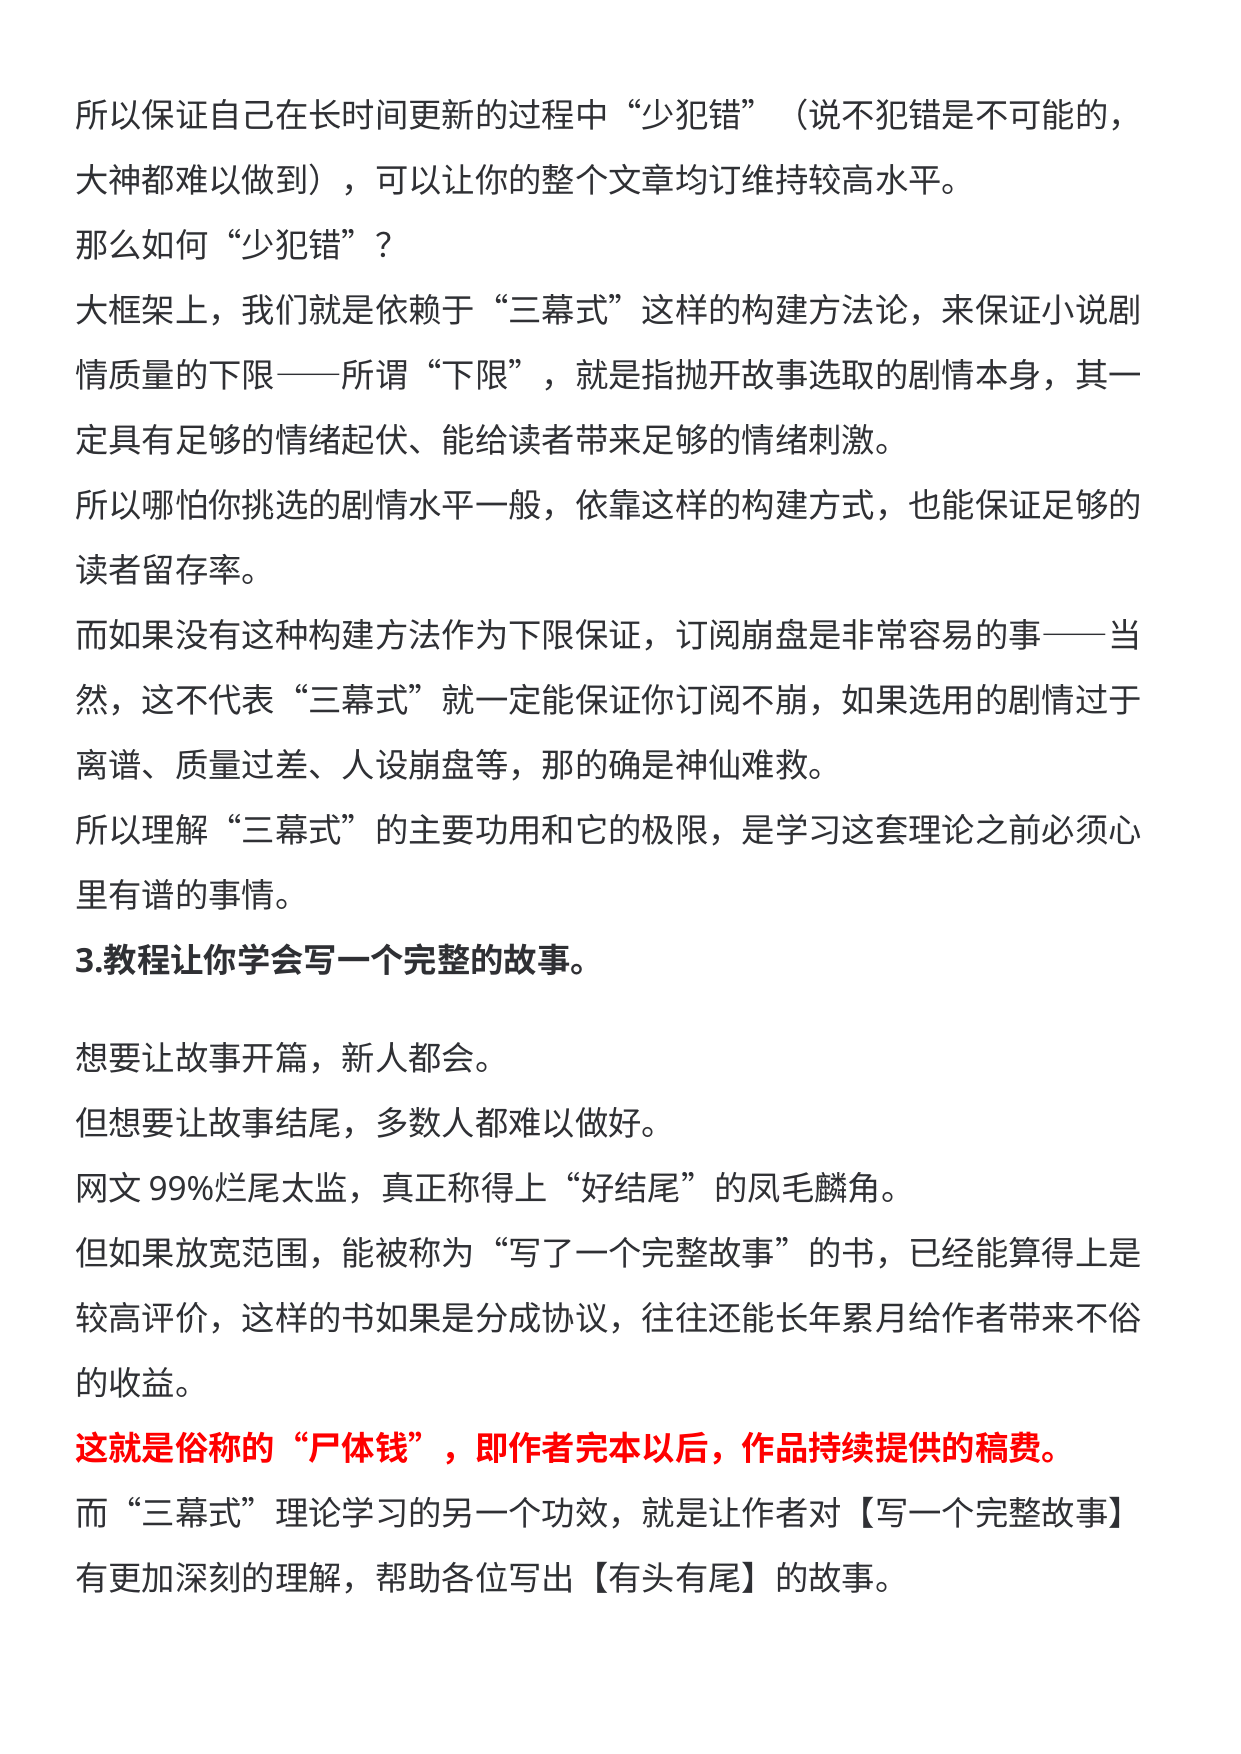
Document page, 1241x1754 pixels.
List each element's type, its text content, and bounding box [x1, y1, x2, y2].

text 这就是俗称的“尸体钱”，即作者完本以后，作品持续提供的稿费。 [75, 1413, 1165, 1478]
text 但如果放宽范围，能被称为“写了一个完整故事”的书，已经能算得上是较高评价，这样的书如果是分成协议，往往还能长年累月给作者带来不俗的收益。 [75, 1218, 1165, 1413]
text 3.教程让你学会写一个完整的故事。 [75, 926, 1165, 991]
text 网文99%烂尾太监，真正称得上“好结尾”的凤毛麟角。 [75, 1153, 1165, 1218]
text 所以哪怕你挑选的剧情水平一般，依靠这样的构建方式，也能保证足够的读者留存率。 [75, 471, 1165, 601]
text 而“三幕式”理论学习的另一个功效，就是让作者对【写一个完整故事】有更加深刻的理解，帮助各位写出【有头有尾】的故事。 [75, 1478, 1165, 1608]
text 想要让故事开篇，新人都会。 [75, 1023, 1165, 1088]
text 但想要让故事结尾，多数人都难以做好。 [75, 1088, 1165, 1153]
text 那么如何“少犯错”？ [75, 211, 1165, 276]
text 大框架上，我们就是依赖于“三幕式”这样的构建方法论，来保证小说剧情质量的下限——所谓“下限”，就是指抛开故事选取的剧情本身，其一定具有足够的情绪起伏、能给读者带来足够的情绪刺激。 [75, 276, 1165, 471]
text 而如果没有这种构建方法作为下限保证，订阅崩盘是非常容易的事——当然，这不代表“三幕式”就一定能保证你订阅不崩，如果选用的剧情过于离谱、质量过差、人设崩盘等，那的确是神仙难救。 [75, 601, 1165, 796]
text 所以保证自己在长时间更新的过程中“少犯错”（说不犯错是不可能的，大神都难以做到），可以让你的整个文章均订维持较高水平。 [75, 81, 1165, 211]
text 所以理解“三幕式”的主要功用和它的极限，是学习这套理论之前必须心里有谱的事情。 [75, 796, 1165, 926]
